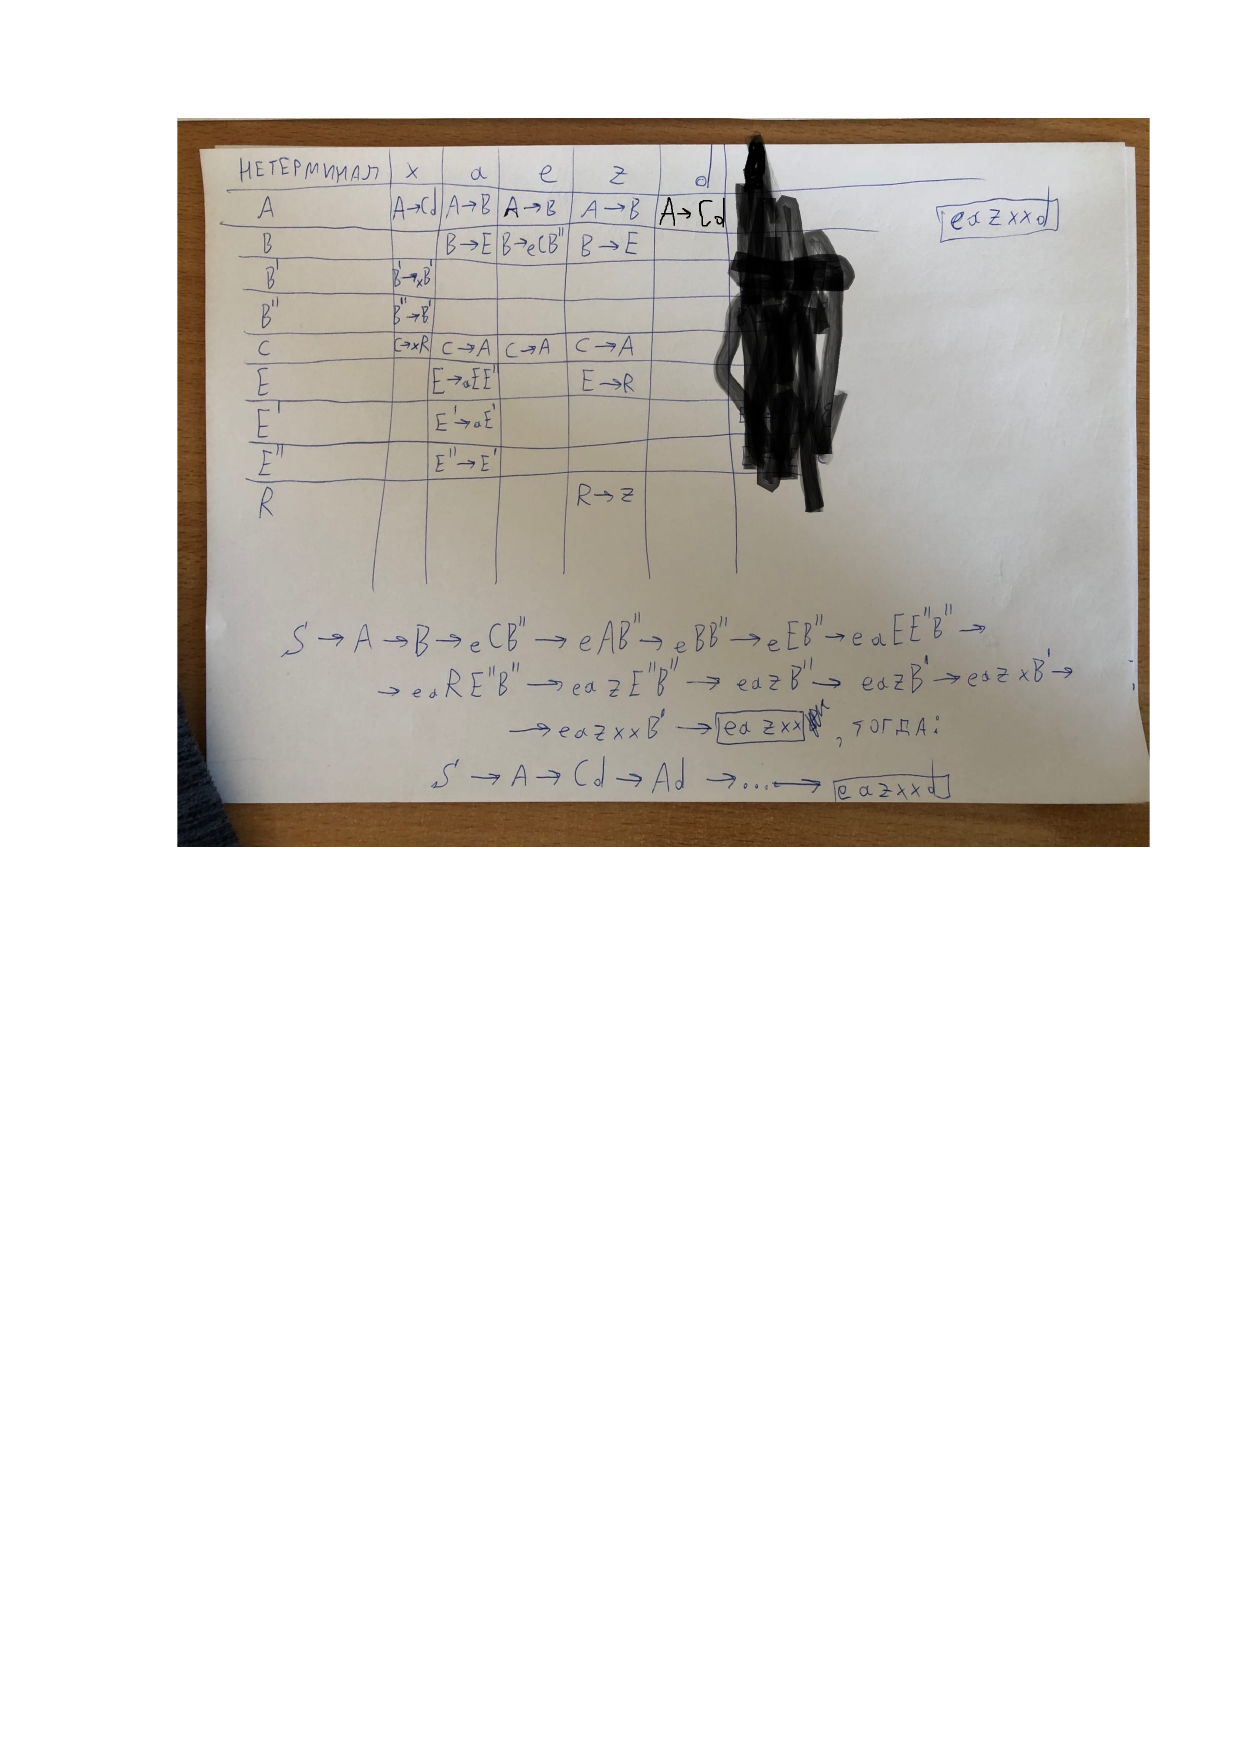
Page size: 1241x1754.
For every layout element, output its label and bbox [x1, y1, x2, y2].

picture [177, 118, 1150, 847]
